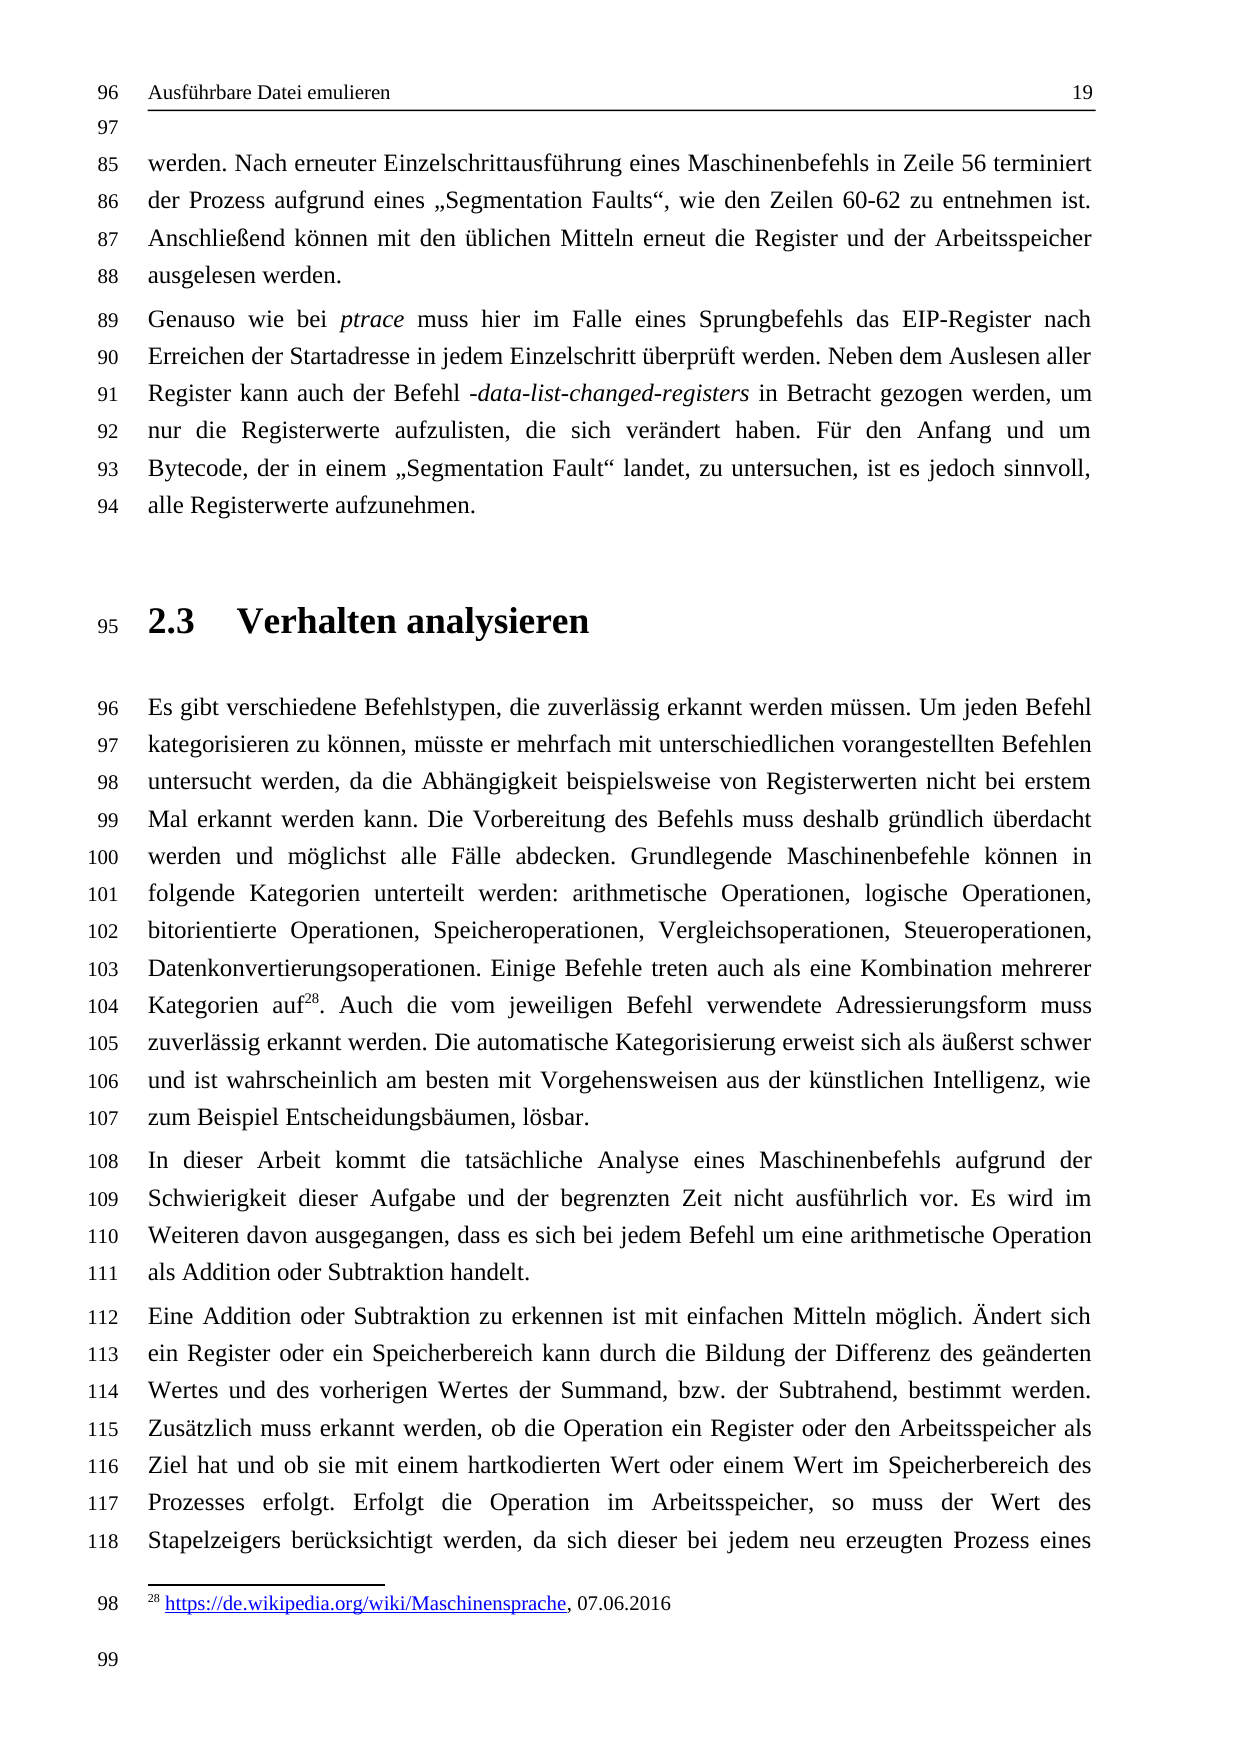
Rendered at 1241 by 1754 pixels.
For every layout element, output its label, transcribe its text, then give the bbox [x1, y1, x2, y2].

subtitle Verhalten analysieren [148, 598, 1092, 641]
text Es gibt verschiedene Befehlstypen, die zuverlässig erkannt werden müssen. Um jeden Befehl kategorisieren zu können, müsste er mehrfach mit unterschiedlichen vorangestellten Befehlen untersucht werden, da die Abhängigkeit beispielsweise von Registerwerten nicht bei erstem Mal erkannt werden kann. Die Vorbereitung des Befehls muss deshalb gründlich überdacht werden und möglichst alle Fälle abdecken. Grundlegende Maschinenbefehle können in folgende Kategorien unterteilt werden: arithmetische Operationen, logische Operationen, bitorientierte Operationen, Speicheroperationen, Vergleichsoperationen, Steueroperationen, Datenkonvertierungsoperationen. Einige Befehle treten auch als eine Kombination mehrerer Kategorien auf. Auch die vom jeweiligen Befehl verwendete Adressierungsform muss zuverlässig erkannt werden. Die automatische Kategorisierung erweist sich als äußerst schwer und ist wahrscheinlich am besten mit Vorgehensweisen aus der künstlichen Intelligenz, wie zum Beispiel Entscheidungsbäumen, lösbar. [148, 692, 1092, 1131]
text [148, 1301, 1092, 1553]
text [148, 148, 1092, 289]
text In dieser Arbeit kommt die tatsächliche Analyse eines Maschinenbefehls aufgrund der Schwierigkeit dieser Aufgabe und der begrenzten Zeit nicht ausführlich vor. Es wird im Weiteren davon ausgegangen, dass es sich bei jedem Befehl um eine arithmetische Operation als Addition oder Subtraktion handelt. [148, 1146, 1092, 1286]
text Genauso wie bei ptrace muss hier im Falle eines Sprungbefehls das EIP-Register nach Erreichen der Startadresse in jedem Einzelschritt überprüft werden. Neben dem Auslesen aller Register kann auch der Befehl -data-list-changed-registers in Betracht gezogen werden, um nur die Registerwerte aufzulisten, die sich verändert haben. Für den Anfang und um Bytecode, der in einem „Segmentation Fault“ landet, zu untersuchen, ist es jedoch sinnvoll, alle Registerwerte aufzunehmen. [148, 304, 1092, 519]
